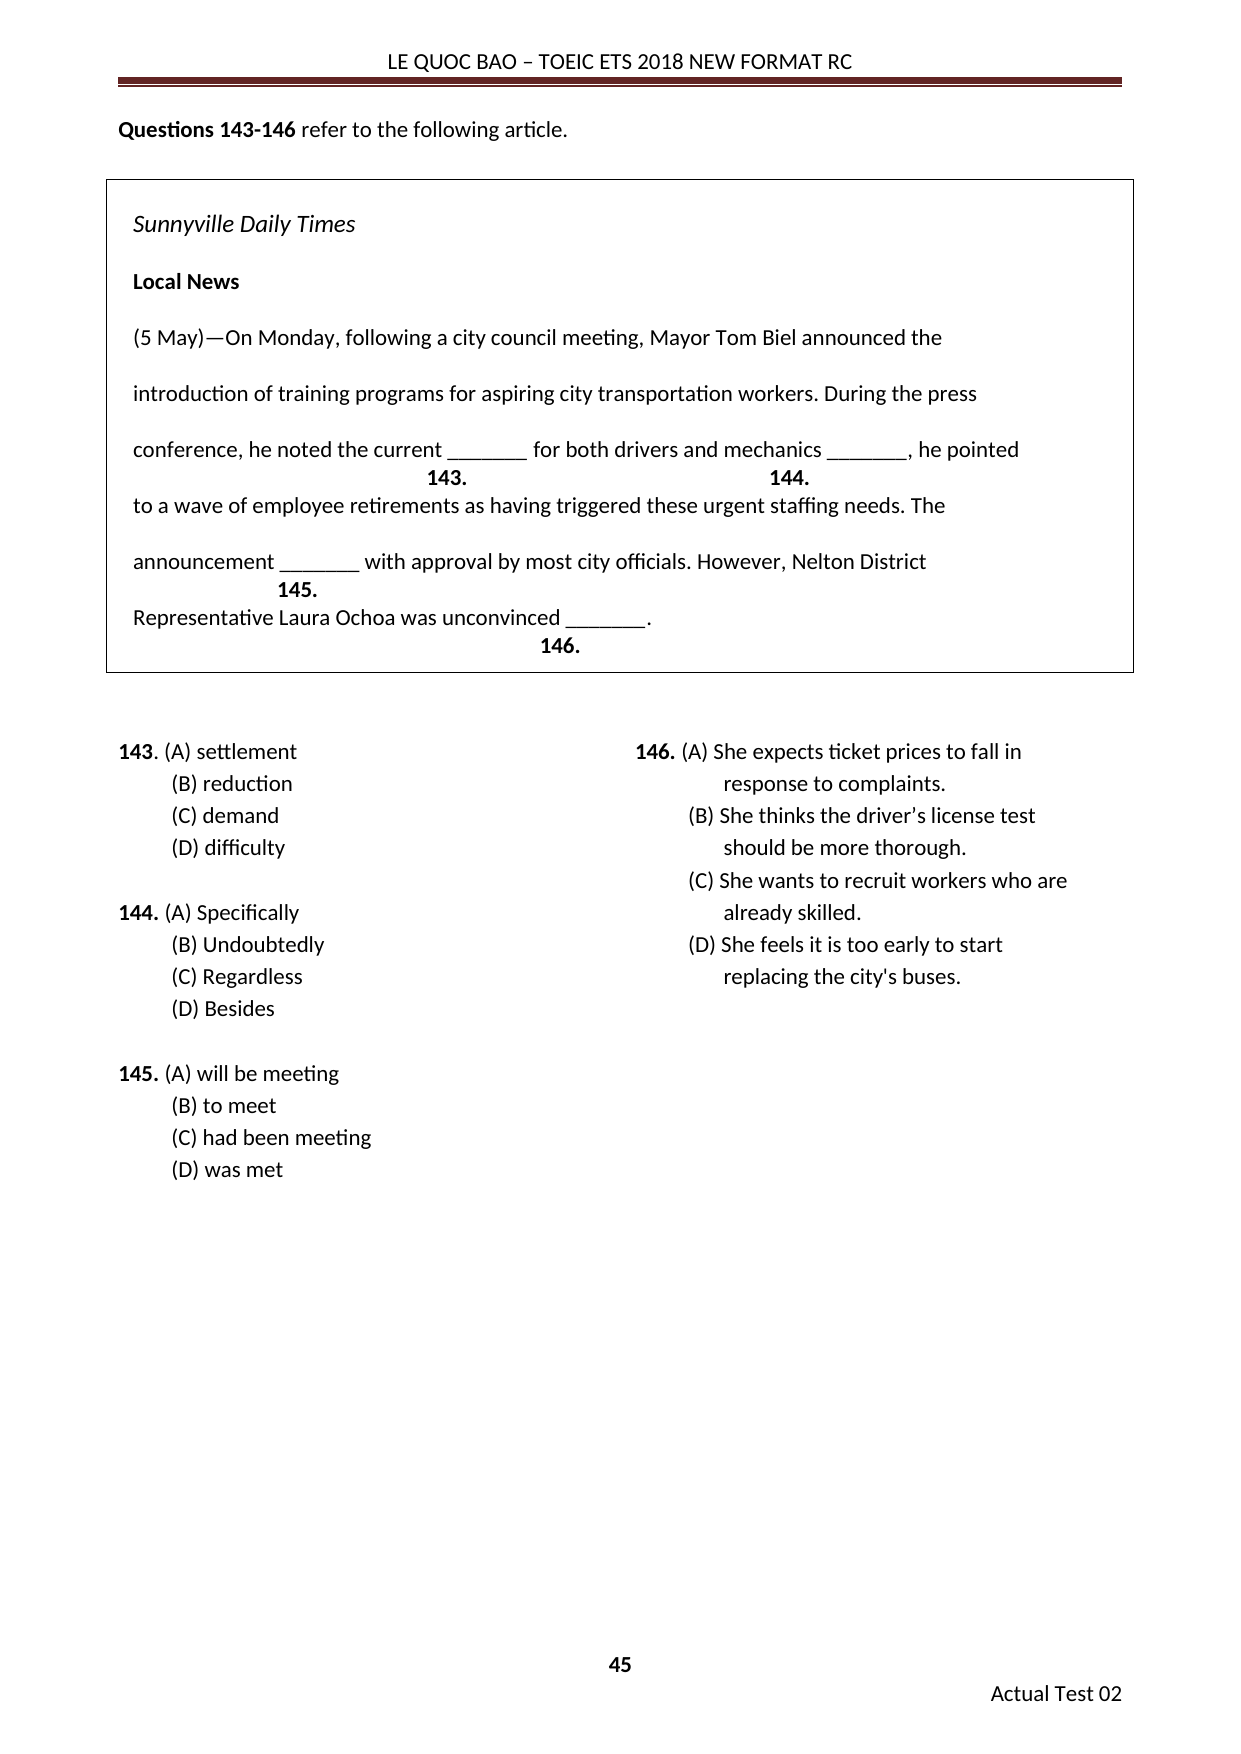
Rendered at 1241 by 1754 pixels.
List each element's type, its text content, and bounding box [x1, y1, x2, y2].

text (C) demand (D) difficulty [171, 801, 605, 862]
text replacing the city's buses. [723, 962, 1122, 990]
text response to complaints. [723, 769, 1122, 797]
text (C) She wants to recruit workers who are [688, 866, 1122, 894]
text 143. (A) settlement [118, 737, 605, 765]
text 146. (A) She expects ticket prices to fall in [635, 737, 1122, 765]
text 144. (A) Specifically [118, 866, 605, 926]
text 145. (A) will be meeting [118, 1027, 605, 1087]
text should be more thorough. [723, 833, 1122, 862]
text (B) reduction [171, 769, 605, 797]
text (B) to meet (C) had been meeting (D) was met [171, 1091, 605, 1183]
table_header Sunnyville Daily Times Local News (5 May)—On Monday, following a city council meeting, Mayor Tom Biel announced the introduction of training programs for aspiring city transportation workers. During the press conference, he noted the current _______ for both drivers and mechanics _______, he pointed 143. 144. to a wave of employee retirements as having triggered these urgent staffing needs. The announcement _______ with approval by most city officials. However, Nelton District 145. Representative Laura Ochoa was unconvinced _______. 146. [107, 180, 1133, 672]
text (B) She thinks the driver’s license test [688, 801, 1122, 829]
text Questions 143-146 refer to the following article. [118, 115, 1122, 143]
text (B) Undoubtedly (C) Regardless (D) Besides [171, 930, 605, 1022]
text already skilled. [723, 898, 1122, 926]
text (D) She feels it is too early to start [688, 930, 1122, 958]
